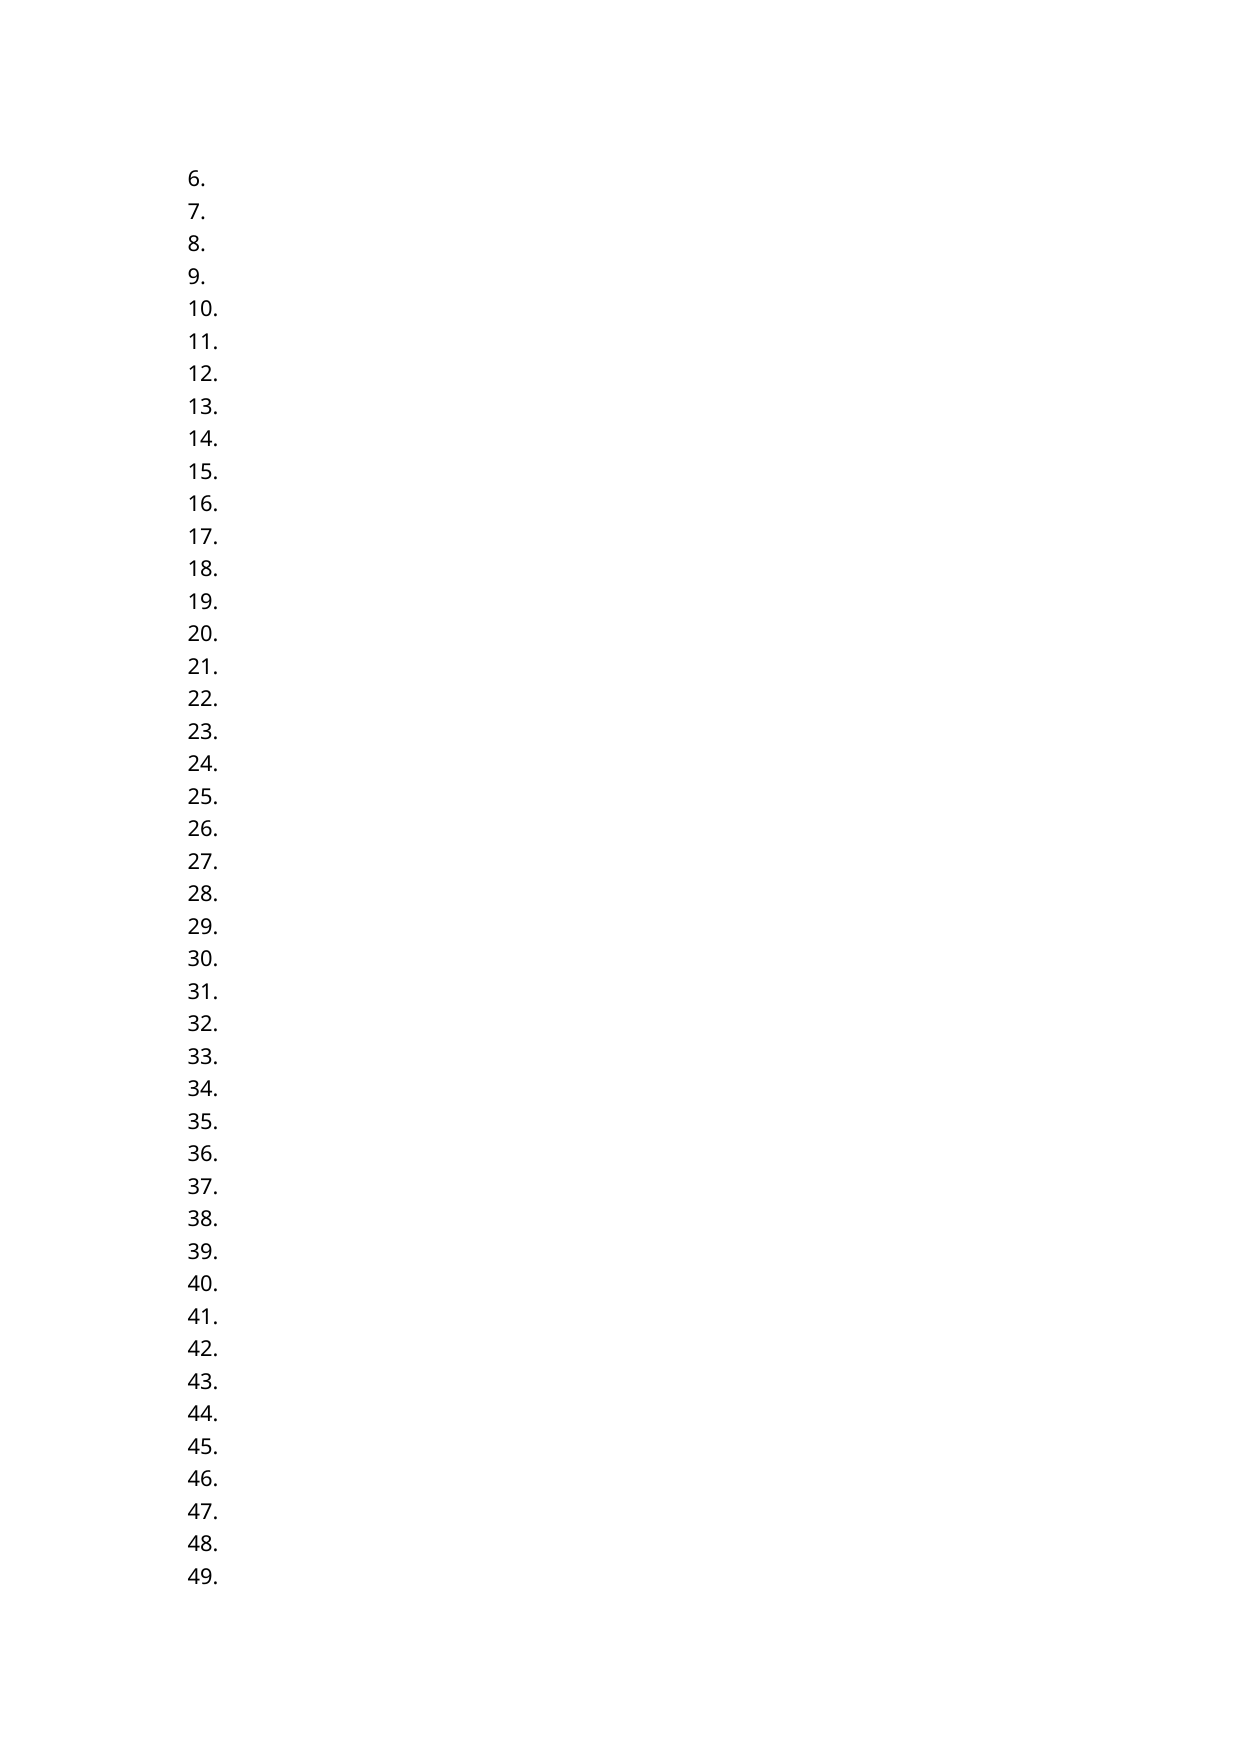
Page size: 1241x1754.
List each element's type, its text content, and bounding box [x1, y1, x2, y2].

text 27. [187, 844, 1053, 877]
text 16. [187, 487, 1053, 519]
text 17. [187, 519, 1053, 552]
text 35. [187, 1104, 1053, 1137]
text 25. [187, 779, 1053, 812]
text 13. [187, 389, 1053, 422]
text 38. [187, 1202, 1053, 1234]
text 34. [187, 1072, 1053, 1104]
text 42. [187, 1332, 1053, 1364]
text 10. [187, 292, 1053, 324]
text 39. [187, 1234, 1053, 1267]
text 26. [187, 812, 1053, 844]
text 49. [187, 1559, 1053, 1592]
text 43. [187, 1364, 1053, 1397]
text 41. [187, 1299, 1053, 1332]
text 15. [187, 454, 1053, 487]
text 40. [187, 1267, 1053, 1299]
text 45. [187, 1429, 1053, 1462]
text 21. [187, 649, 1053, 682]
text 8. [187, 227, 1053, 259]
text 33. [187, 1039, 1053, 1072]
text 37. [187, 1169, 1053, 1202]
text 20. [187, 617, 1053, 649]
text 6. [187, 162, 1053, 194]
text 44. [187, 1397, 1053, 1429]
text 30. [187, 942, 1053, 974]
text 32. [187, 1007, 1053, 1039]
text 18. [187, 552, 1053, 584]
text 28. [187, 877, 1053, 909]
text 12. [187, 357, 1053, 389]
text 29. [187, 909, 1053, 942]
text 47. [187, 1494, 1053, 1527]
text 24. [187, 747, 1053, 779]
text 11. [187, 324, 1053, 357]
text 22. [187, 682, 1053, 714]
text 19. [187, 584, 1053, 617]
text 14. [187, 422, 1053, 454]
text 9. [187, 259, 1053, 292]
text 36. [187, 1137, 1053, 1169]
text 46. [187, 1462, 1053, 1494]
text 48. [187, 1527, 1053, 1559]
text 23. [187, 714, 1053, 747]
text 7. [187, 194, 1053, 227]
text 31. [187, 974, 1053, 1007]
